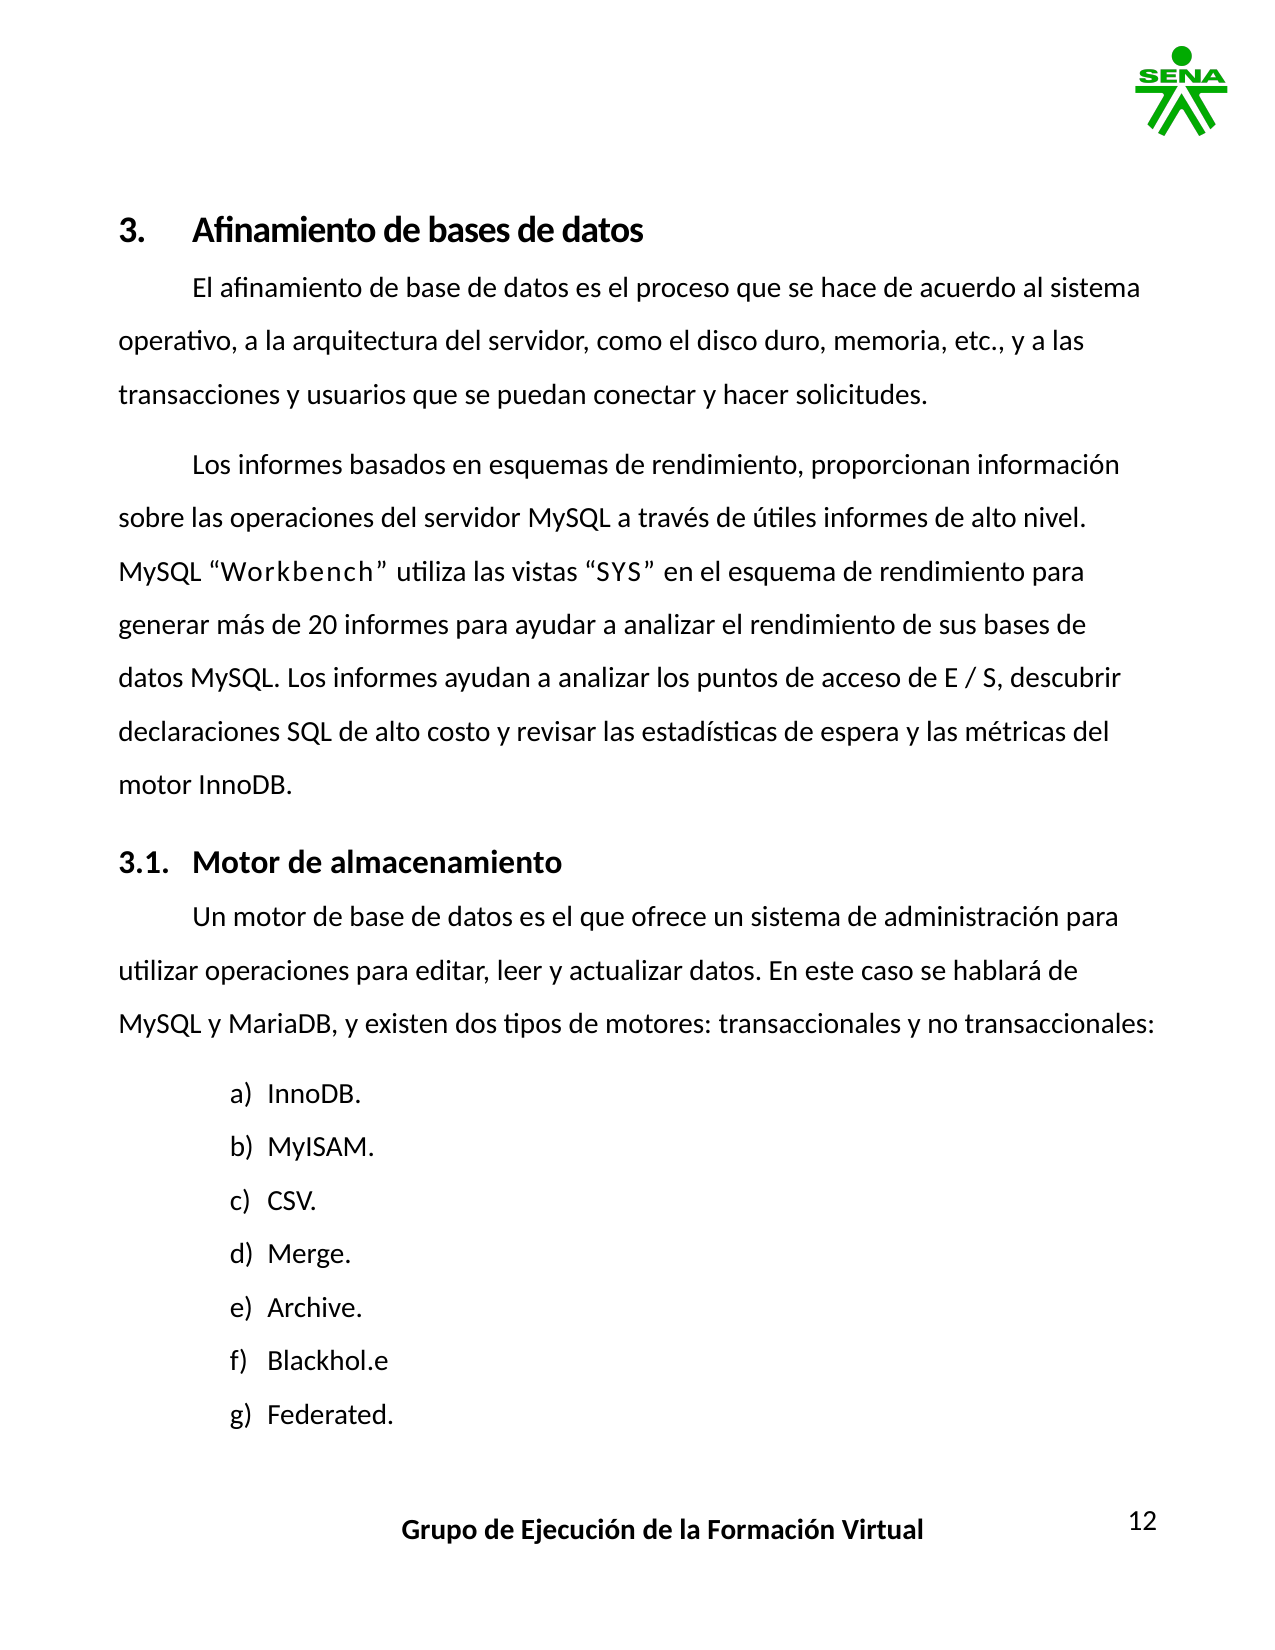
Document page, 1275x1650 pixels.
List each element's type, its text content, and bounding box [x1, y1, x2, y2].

list Federated. [229, 1396, 1157, 1431]
list InnoDB. [229, 1075, 1157, 1111]
list Merge. [229, 1235, 1157, 1271]
list Archive. [229, 1289, 1157, 1324]
subtitle Afinamiento de bases de datos [118, 206, 1157, 252]
list Blackhol.e [229, 1342, 1157, 1378]
text El afinamiento de base de datos es el proceso que se hace de acuerdo al sistema operativo, a la arquitectura del servidor, como el disco duro, memoria, etc., y a las transacciones y usuarios que se puedan conectar y hacer solicitudes. [118, 269, 1157, 411]
subtitle Motor de almacenamiento [118, 841, 1157, 881]
text Los informes basados en esquemas de rendimiento, proporcionan información sobre las operaciones del servidor MySQL a través de útiles informes de alto nivel. MySQL “Workbench” utiliza las vistas “SYS” en el esquema de rendimiento para generar más de 20 informes para ayudar a analizar el rendimiento de sus bases de datos MySQL. Los informes ayudan a analizar los puntos de acceso de E / S, descubrir declaraciones SQL de alto costo y revisar las estadísticas de espera y las métricas del motor InnoDB. [118, 446, 1157, 802]
text Un motor de base de datos es el que ofrece un sistema de administración para utilizar operaciones para editar, leer y actualizar datos. En este caso se hablará de MySQL y MariaDB, y existen dos tipos de motores: transaccionales y no transaccionales: [118, 898, 1157, 1041]
picture [1135, 46, 1228, 136]
list MyISAM. [229, 1128, 1157, 1164]
list CSV. [229, 1182, 1157, 1218]
